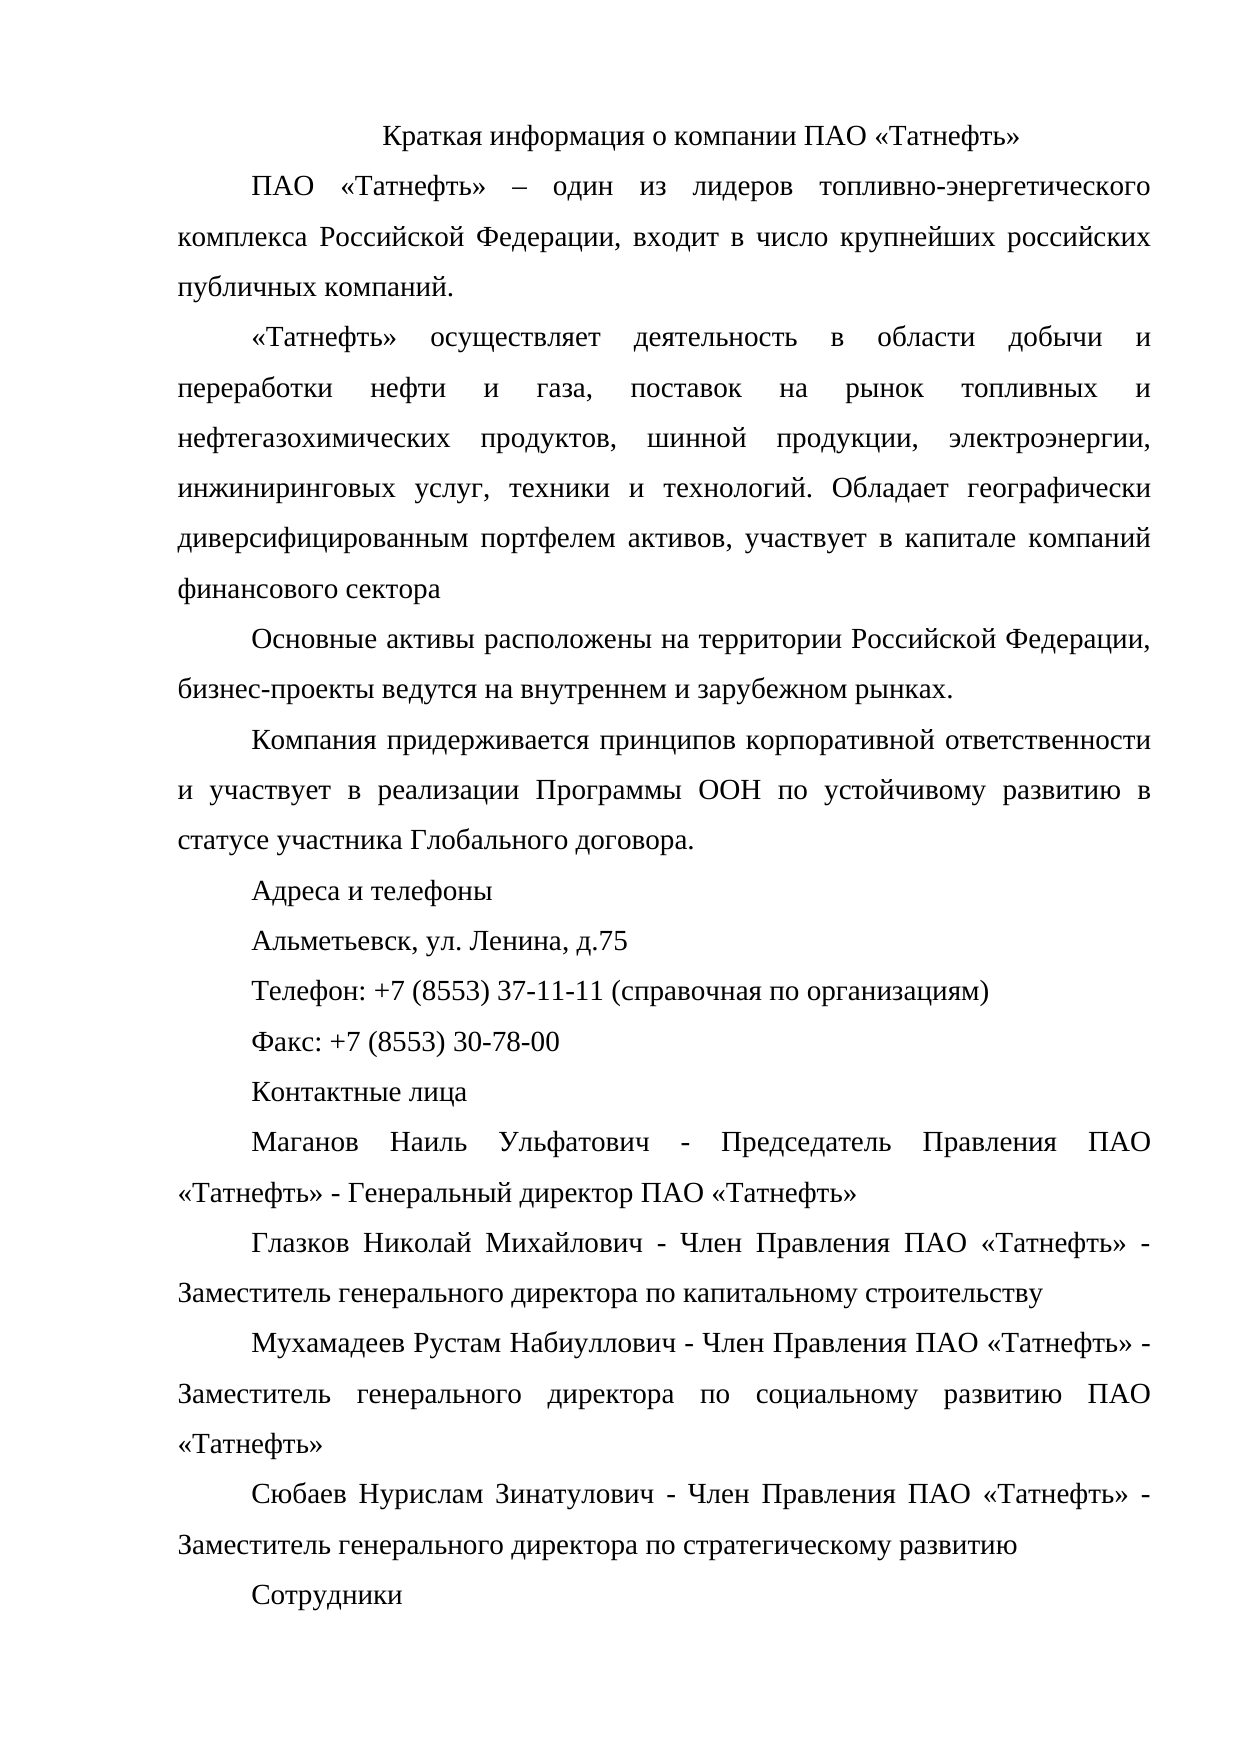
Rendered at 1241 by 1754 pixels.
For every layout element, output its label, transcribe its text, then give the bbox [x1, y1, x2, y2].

text Сюбаев Нурислам Зинатулович - Член Правления ПАО «Татнефть» - Заместитель генерального директора по стратегическому развитию [177, 1477, 1152, 1560]
text Сотрудники [177, 1577, 1152, 1611]
text «Татнефть» осуществляет деятельность в области добычи и переработки нефти и газа, поставок на рынок топливных и нефтегазохимических продуктов, шинной продукции, электроэнергии, инжиниринговых услуг, техники и технологий. Обладает географически диверсифицированным портфелем активов, участвует в капитале компаний финансового сектора [177, 319, 1152, 604]
text ПАО «Татнефть» – один из лидеров топливно-энергетического комплекса Российской Федерации, входит в число крупнейших российских публичных компаний. [177, 168, 1152, 303]
text Контактные лица [177, 1074, 1152, 1108]
text Телефон: +7 (8553) 37-11-11 (справочная по организациям) [177, 973, 1152, 1007]
text Краткая информация о компании ПАО «Татнефть» [177, 118, 1152, 152]
text Альметьевск, ул. Ленина, д.75 [177, 923, 1152, 957]
text Маганов Наиль Ульфатович - Председатель Правления ПАО «Татнефть» - Генеральный директор ПАО «Татнефть» [177, 1124, 1152, 1208]
text Факс: +7 (8553) 30-78-00 [177, 1024, 1152, 1057]
text Адреса и телефоны [177, 873, 1152, 906]
text Глазков Николай Михайлович - Член Правления ПАО «Татнефть» - Заместитель генерального директора по капитальному строительству [177, 1225, 1152, 1309]
text Компания придерживается принципов корпоративной ответственности и участвует в реализации Программы ООН по устойчивому развитию в статусе участника Глобального договора. [177, 722, 1152, 856]
text Основные активы расположены на территории Российской Федерации, бизнес-проекты ведутся на внутреннем и зарубежном рынках. [177, 621, 1152, 705]
text Мухамадеев Рустам Набиуллович - Член Правления ПАО «Татнефть» - Заместитель генерального директора по социальному развитию ПАО «Татнефть» [177, 1326, 1152, 1460]
